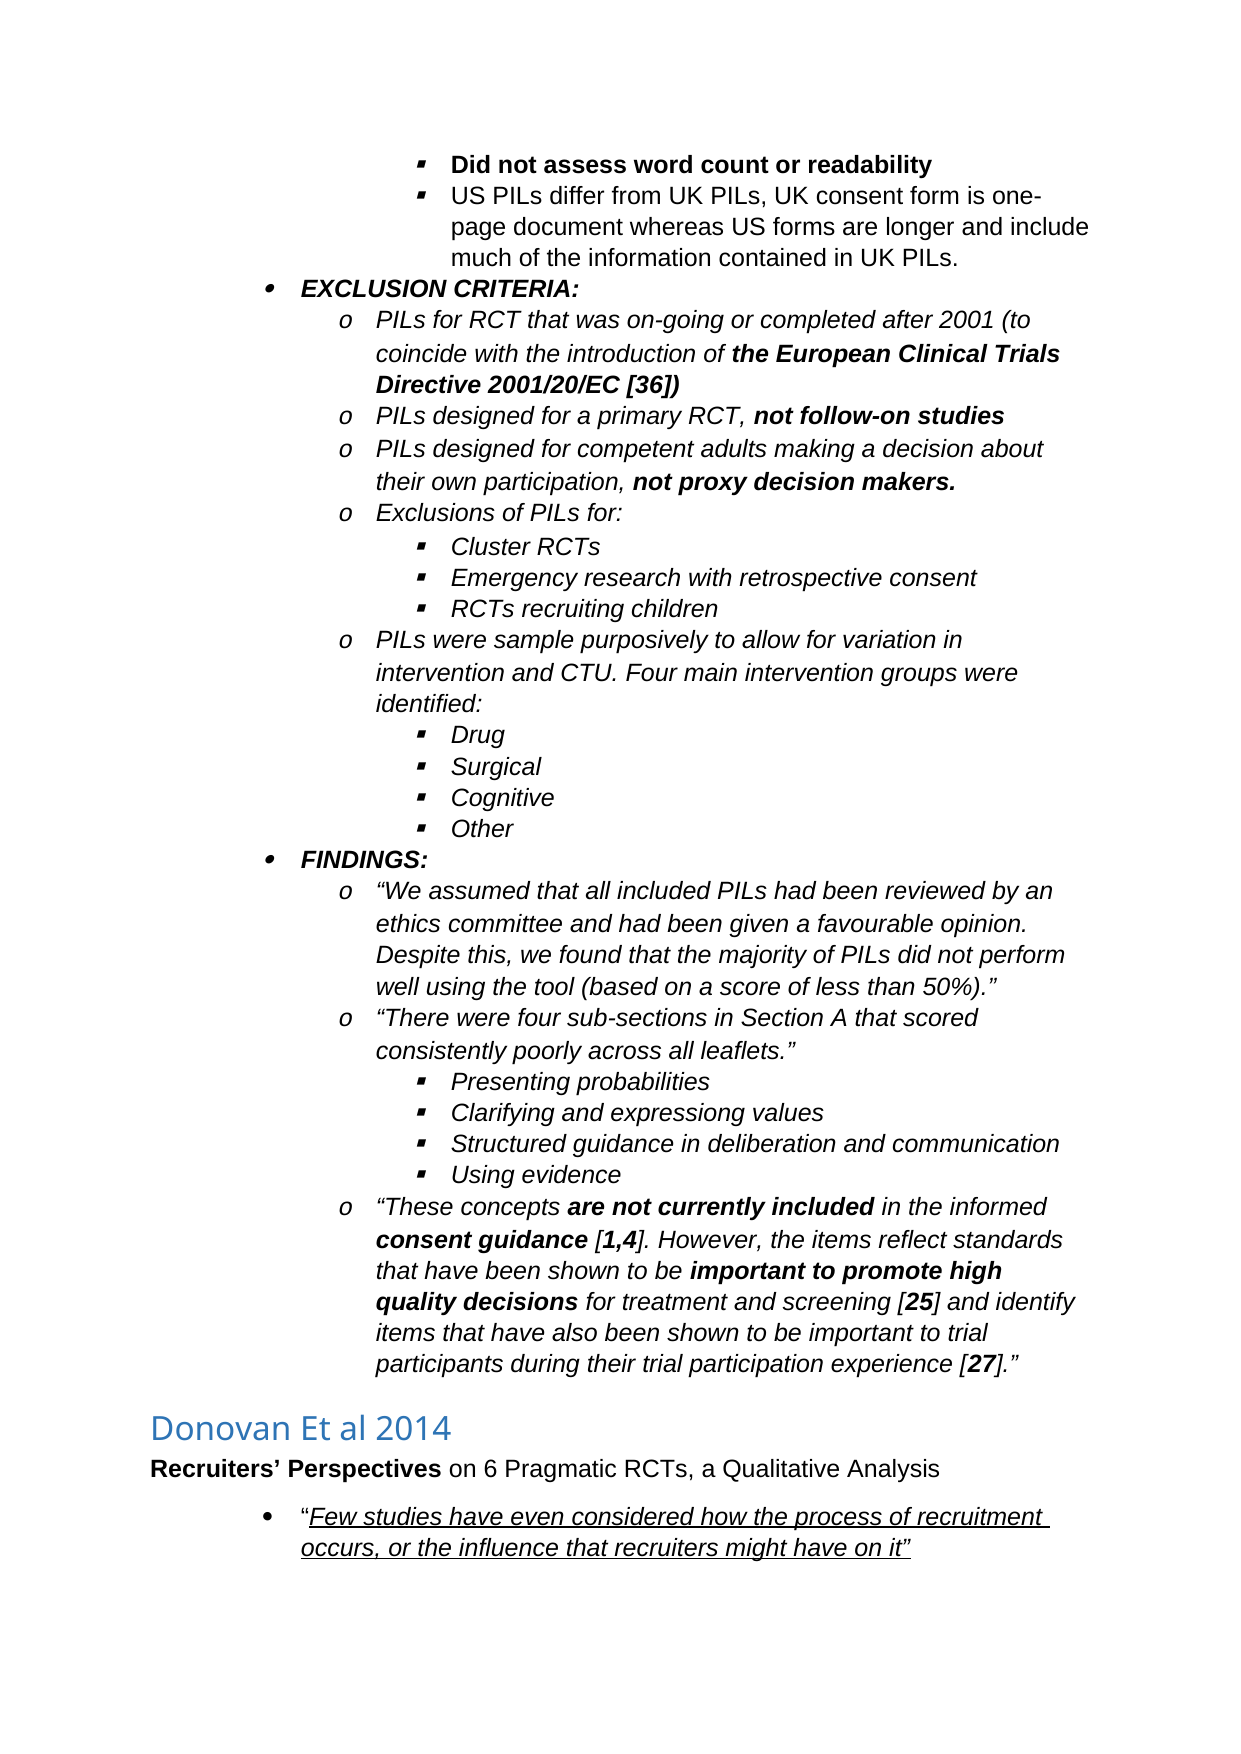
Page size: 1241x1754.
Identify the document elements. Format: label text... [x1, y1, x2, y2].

list EXCLUSION CRITERIA: [263, 274, 1090, 303]
list PILs designed for competent adults making a decision about their own participation, not proxy decision makers. [338, 434, 1090, 496]
list PILs for RCT that was on-going or completed after 2001 (to coincide with the introduction of the European Clinical Trials Directive 2001/20/EC [36]) [338, 306, 1090, 398]
list “Few studies have even considered how the process of recruitment occurs, or the influence that recruiters might have on it” [263, 1502, 1090, 1561]
list “There were four sub-sections in Section A that scored consistently poorly across all leaflets.” [338, 1003, 1090, 1064]
subtitle Donovan Et al 2014 [150, 1405, 1090, 1450]
list PILs were sample purposively to allow for variation in intervention and CTU. Four main intervention groups were identified: [338, 625, 1090, 718]
list Cluster RCTs [413, 532, 1090, 561]
list Other [413, 814, 1090, 843]
list Drug [413, 721, 1090, 749]
list Clarifying and expressiong values [413, 1098, 1090, 1127]
list Using evidence [413, 1160, 1090, 1189]
text Recruiters’ Perspectives on 6 Pragmatic RCTs, a Qualitative Analysis [150, 1454, 1090, 1483]
list Cognitive [413, 783, 1090, 812]
list Structured guidance in deliberation and communication [413, 1129, 1090, 1158]
list Emergency research with retrospective consent [413, 563, 1090, 592]
list PILs designed for a primary RCT, not follow-on studies [338, 401, 1090, 432]
list Exclusions of PILs for: [338, 498, 1090, 529]
list Did not assess word count or readability [413, 150, 1090, 179]
list Surgical [413, 752, 1090, 781]
list “We assumed that all included PILs had been reviewed by an ethics committee and had been given a favourable opinion. Despite this, we found that the majority of PILs did not perform well using the tool (based on a score of less than 50%).” [338, 876, 1090, 1000]
list Presenting probabilities [413, 1067, 1090, 1096]
list “These concepts are not currently included in the informed consent guidance [1,4]. However, the items reflect standards that have been shown to be important to promote high quality decisions for treatment and screening [25] and identify items that have also been shown to be important to trial participants during their trial participation experience [27].” [338, 1191, 1090, 1378]
list FINDINGS: [263, 845, 1090, 874]
list RCTs recruiting children [413, 594, 1090, 623]
list US PILs differ from UK PILs, UK consent form is one-page document whereas US forms are longer and include much of the information contained in UK PILs. [413, 181, 1090, 272]
